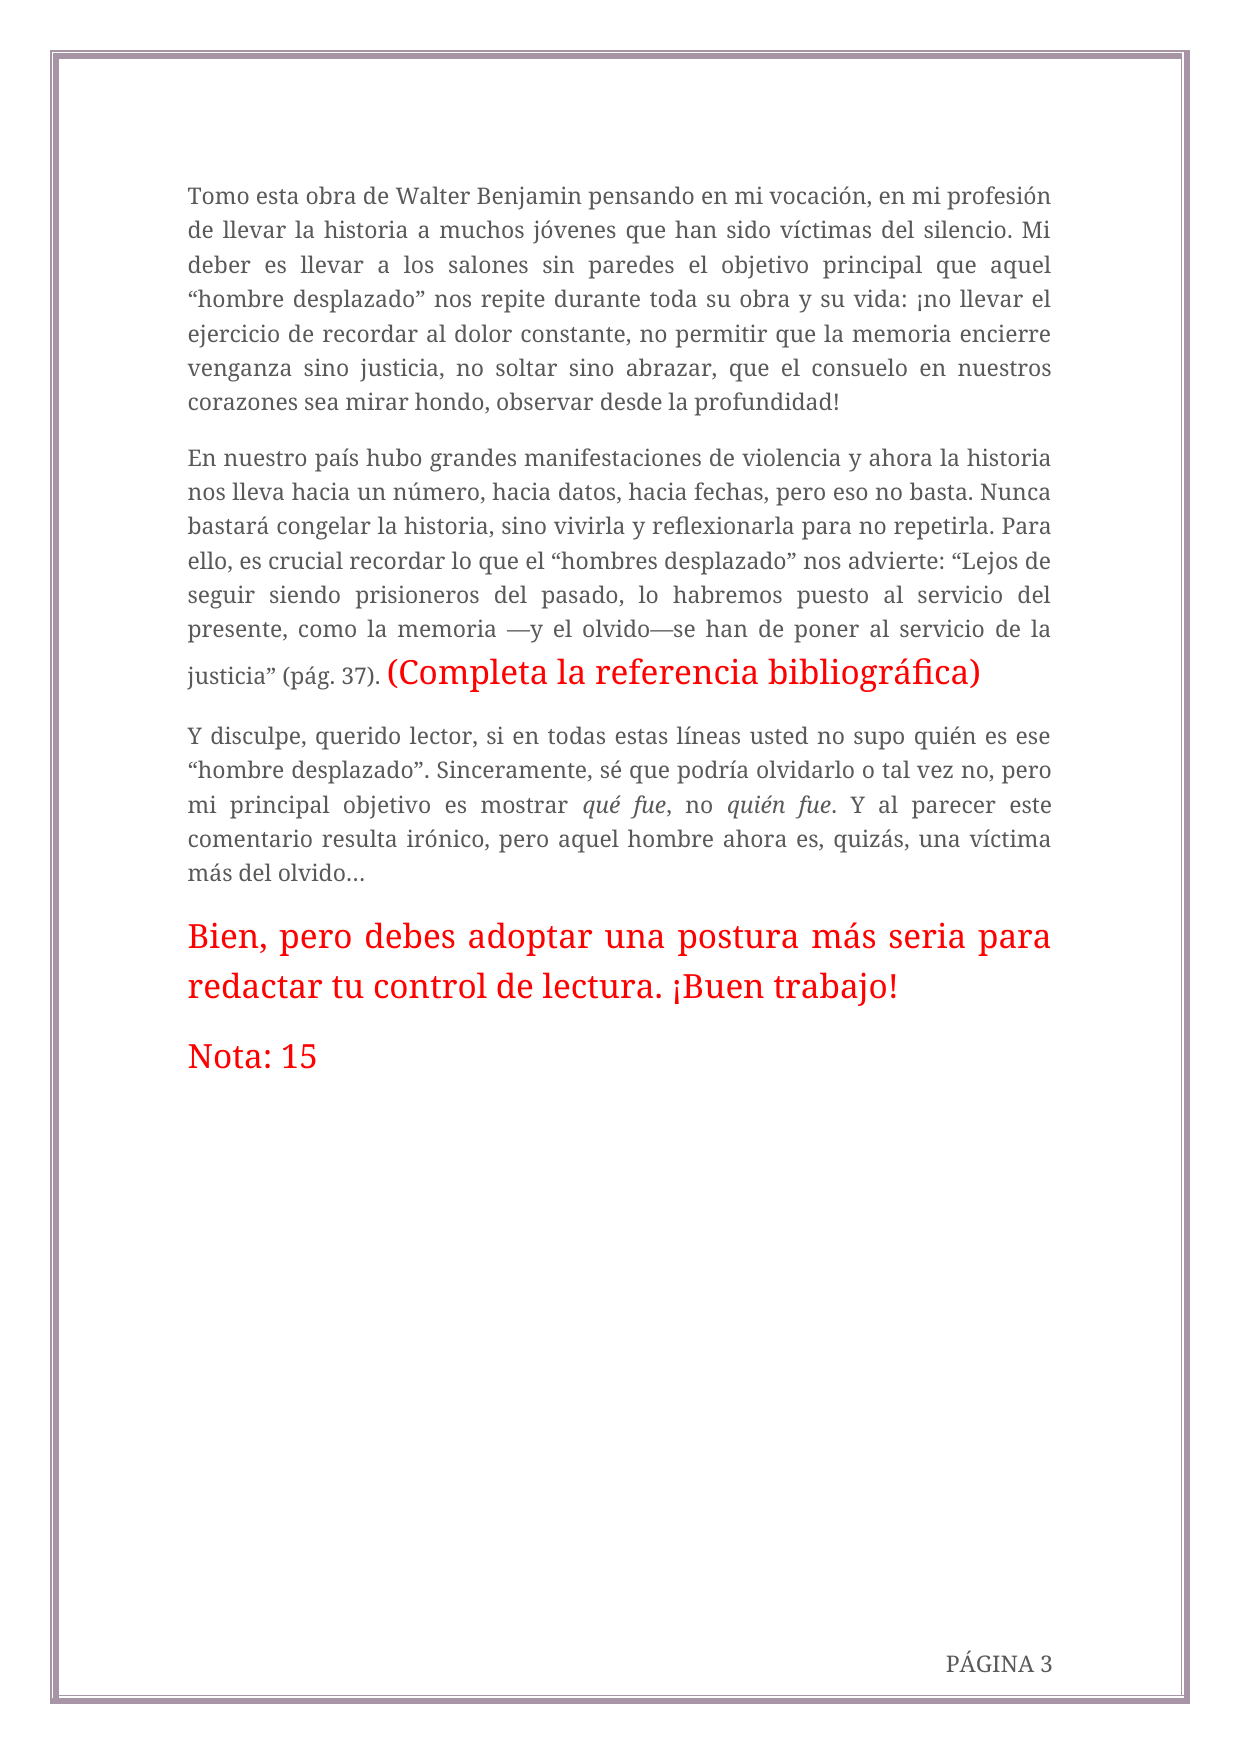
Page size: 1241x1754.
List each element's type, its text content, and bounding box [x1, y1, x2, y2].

text Nota: 15 [187, 1033, 1053, 1078]
text Y disculpe, querido lector, si en todas estas líneas usted no supo quién es ese “hombre desplazado”. Sinceramente, sé que podría olvidarlo o tal vez no, pero mi principal objetivo es mostrar qué fue, no quién fue. Y al parecer este comentario resulta irónico, pero aquel hombre ahora es, quizás, una víctima más del olvido… [187, 720, 1053, 888]
text Tomo esta obra de Walter Benjamin pensando en mi vocación, en mi profesión de llevar la historia a muchos jóvenes que han sido víctimas del silencio. Mi deber es llevar a los salones sin paredes el objetivo principal que aquel “hombre desplazado” nos repite durante toda su obra y su vida: ¡no llevar el ejercicio de recordar al dolor constante, no permitir que la memoria encierre venganza sino justicia, no soltar sino abrazar, que el consuelo en nuestros corazones sea mirar hondo, observar desde la profundidad! [187, 180, 1053, 417]
text Bien, pero debes adoptar una postura más seria para redactar tu control de lectura. ¡Buen trabajo! [187, 912, 1053, 1008]
text En nuestro país hubo grandes manifestaciones de violencia y ahora la historia nos lleva hacia un número, hacia datos, hacia fechas, pero eso no basta. Nunca bastará congelar la historia, sino vivirla y reflexionarla para no repetirla. Para ello, es crucial recordar lo que el “hombres desplazado” nos advierte: “Lejos de seguir siendo prisioneros del pasado, lo habremos puesto al servicio del presente, como la memoria —y el olvido—se han de poner al servicio de la justicia” (pág. 37). (Completa la referencia bibliográfica) [187, 441, 1053, 694]
